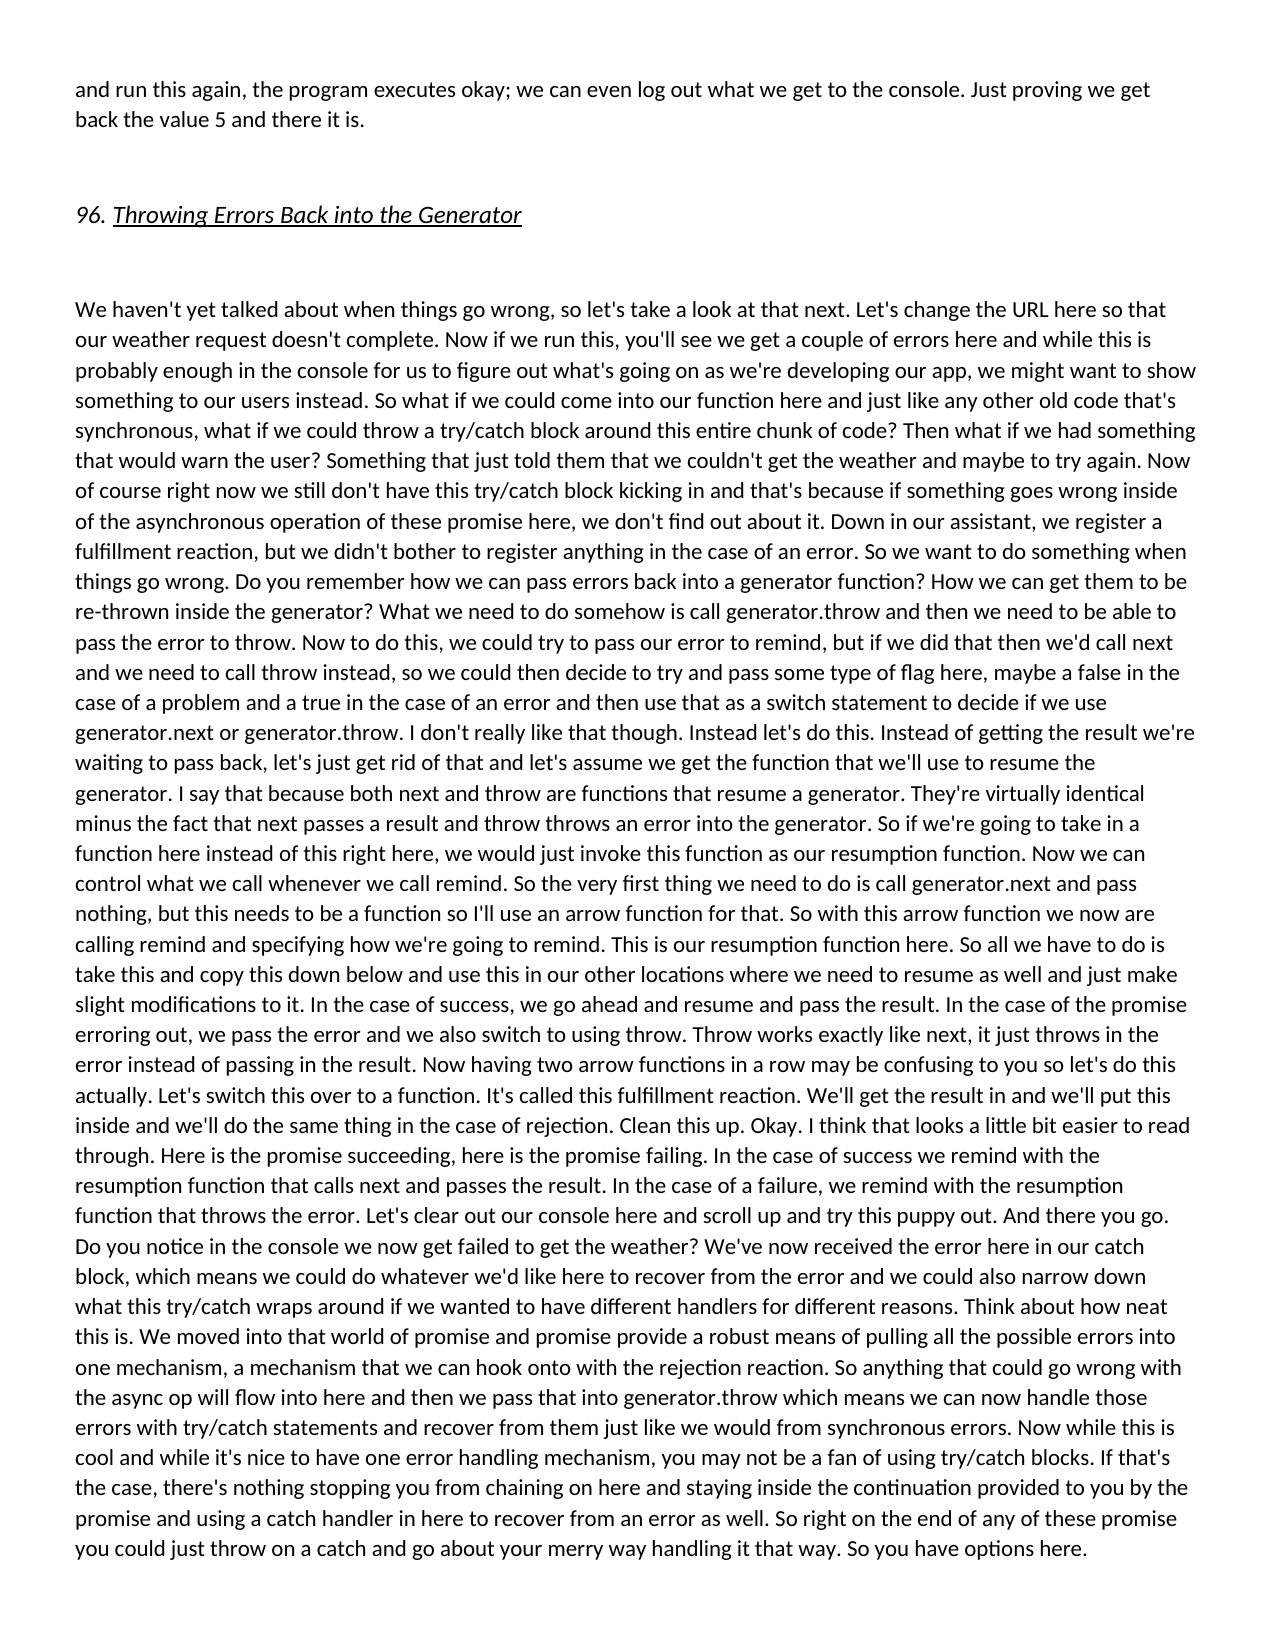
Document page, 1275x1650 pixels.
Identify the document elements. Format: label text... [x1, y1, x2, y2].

subtitle Throwing Errors Back into the Generator [75, 199, 1200, 229]
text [75, 75, 1200, 133]
text We haven't yet talked about when things go wrong, so let's take a look at that next. Let's change the URL here so that our weather request doesn't complete. Now if we run this, you'll see we get a couple of errors here and while this is probably enough in the console for us to figure out what's going on as we're developing our app, we might want to show something to our users instead. So what if we could come into our function here and just like any other old code that's synchronous, what if we could throw a try/catch block around this entire chunk of code? Then what if we had something that would warn the user? Something that just told them that we couldn't get the weather and maybe to try again. Now of course right now we still don't have this try/catch block kicking in and that's because if something goes wrong inside of the asynchronous operation of these promise here, we don't find out about it. Down in our assistant, we register a fulfillment reaction, but we didn't bother to register anything in the case of an error. So we want to do something when things go wrong. Do you remember how we can pass errors back into a generator function? How we can get them to be re-thrown inside the generator? What we need to do somehow is call generator.throw and then we need to be able to pass the error to throw. Now to do this, we could try to pass our error to remind, but if we did that then we'd call next and we need to call throw instead, so we could then decide to try and pass some type of flag here, maybe a false in the case of a problem and a true in the case of an error and then use that as a switch statement to decide if we use generator.next or generator.throw. I don't really like that though. Instead let's do this. Instead of getting the result we're waiting to pass back, let's just get rid of that and let's assume we get the function that we'll use to resume the generator. I say that because both next and throw are functions that resume a generator. They're virtually identical minus the fact that next passes a result and throw throws an error into the generator. So if we're going to take in a function here instead of this right here, we would just invoke this function as our resumption function. Now we can control what we call whenever we call remind. So the very first thing we need to do is call generator.next and pass nothing, but this needs to be a function so I'll use an arrow function for that. So with this arrow function we now are calling remind and specifying how we're going to remind. This is our resumption function here. So all we have to do is take this and copy this down below and use this in our other locations where we need to resume as well and just make slight modifications to it. In the case of success, we go ahead and resume and pass the result. In the case of the promise erroring out, we pass the error and we also switch to using throw. Throw works exactly like next, it just throws in the error instead of passing in the result. Now having two arrow functions in a row may be confusing to you so let's do this actually. Let's switch this over to a function. It's called this fulfillment reaction. We'll get the result in and we'll put this inside and we'll do the same thing in the case of rejection. Clean this up. Okay. I think that looks a little bit easier to read through. Here is the promise succeeding, here is the promise failing. In the case of success we remind with the resumption function that calls next and passes the result. In the case of a failure, we remind with the resumption function that throws the error. Let's clear out our console here and scroll up and try this puppy out. And there you go. Do you notice in the console we now get failed to get the weather? We've now received the error here in our catch block, which means we could do whatever we'd like here to recover from the error and we could also narrow down what this try/catch wraps around if we wanted to have different handlers for different reasons. Think about how neat this is. We moved into that world of promise and promise provide a robust means of pulling all the possible errors into one mechanism, a mechanism that we can hook onto with the rejection reaction. So anything that could go wrong with the async op will flow into here and then we pass that into generator.throw which means we can now handle those errors with try/catch statements and recover from them just like we would from synchronous errors. Now while this is cool and while it's nice to have one error handling mechanism, you may not be a fan of using try/catch blocks. If that's the case, there's nothing stopping you from chaining on here and staying inside the continuation provided to you by the promise and using a catch handler in here to recover from an error as well. So right on the end of any of these promise you could just throw on a catch and go about your merry way handling it that way. So you have options here. [75, 295, 1200, 1562]
